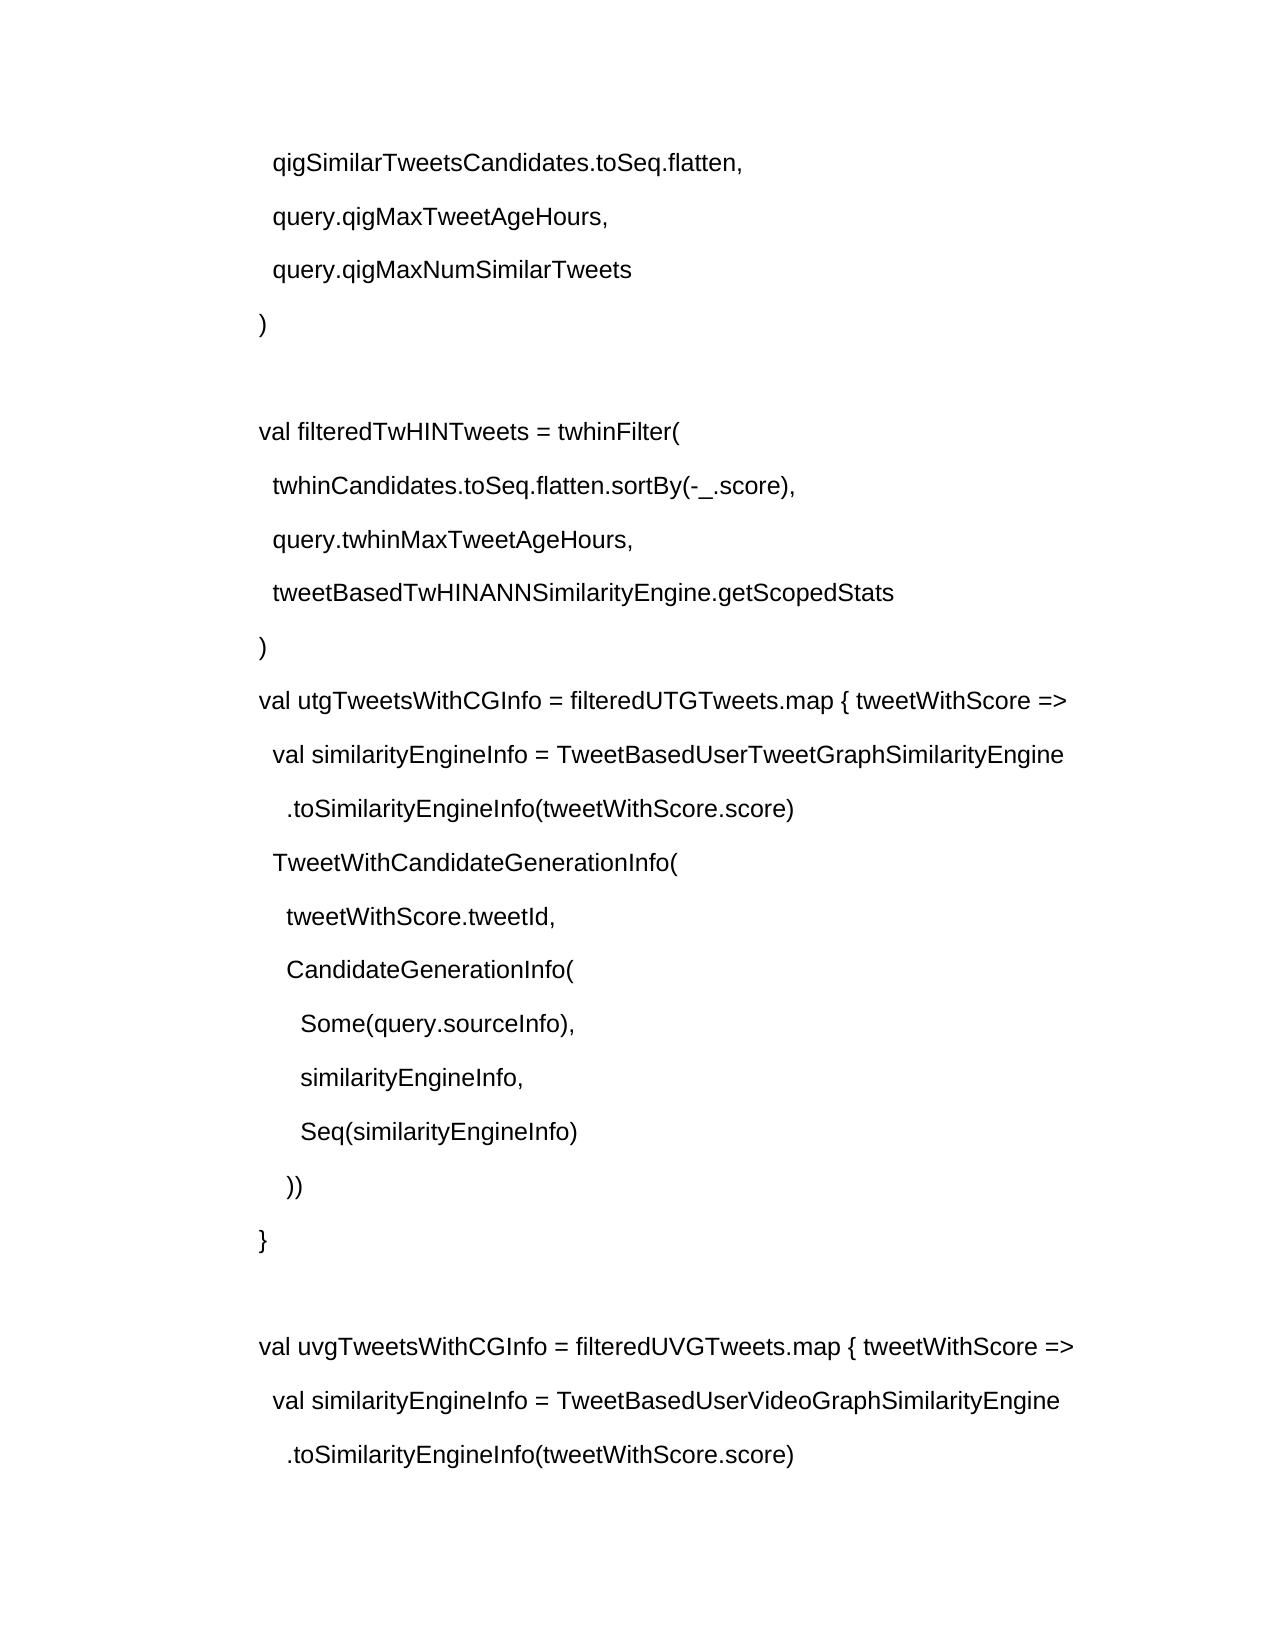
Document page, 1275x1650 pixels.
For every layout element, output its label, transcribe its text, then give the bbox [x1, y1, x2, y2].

text val filteredTwHINTweets = twhinFilter( [148, 417, 1127, 446]
text query.twhinMaxTweetAgeHours, [148, 524, 1127, 553]
text val utgTweetsWithCGInfo = filteredUTGTweets.map { tweetWithScore => [148, 686, 1127, 715]
text similarityEngineInfo, [148, 1063, 1127, 1092]
text val uvgTweetsWithCGInfo = filteredUVGTweets.map { tweetWithScore => [148, 1332, 1127, 1361]
text TweetWithCandidateGenerationInfo( [148, 848, 1127, 876]
text val similarityEngineInfo = TweetBasedUserVideoGraphSimilarityEngine [148, 1386, 1127, 1415]
text } [148, 1225, 1127, 1253]
text Some(query.sourceInfo), [148, 1009, 1127, 1038]
text Seq(similarityEngineInfo) [148, 1117, 1127, 1146]
text .toSimilarityEngineInfo(tweetWithScore.score) [148, 794, 1127, 823]
text CandidateGenerationInfo( [148, 955, 1127, 984]
text tweetBasedTwHINANNSimilarityEngine.getScopedStats [148, 578, 1127, 607]
text val similarityEngineInfo = TweetBasedUserTweetGraphSimilarityEngine [148, 740, 1127, 769]
text ) [148, 309, 1127, 338]
text tweetWithScore.tweetId, [148, 902, 1127, 930]
text )) [148, 1171, 1127, 1199]
text query.qigMaxTweetAgeHours, [148, 201, 1127, 230]
text twhinCandidates.toSeq.flatten.sortBy(-_.score), [148, 471, 1127, 499]
text .toSimilarityEngineInfo(tweetWithScore.score) [148, 1440, 1127, 1469]
text qigSimilarTweetsCandidates.toSeq.flatten, [148, 148, 1127, 176]
text query.qigMaxNumSimilarTweets [148, 255, 1127, 284]
text ) [148, 632, 1127, 661]
